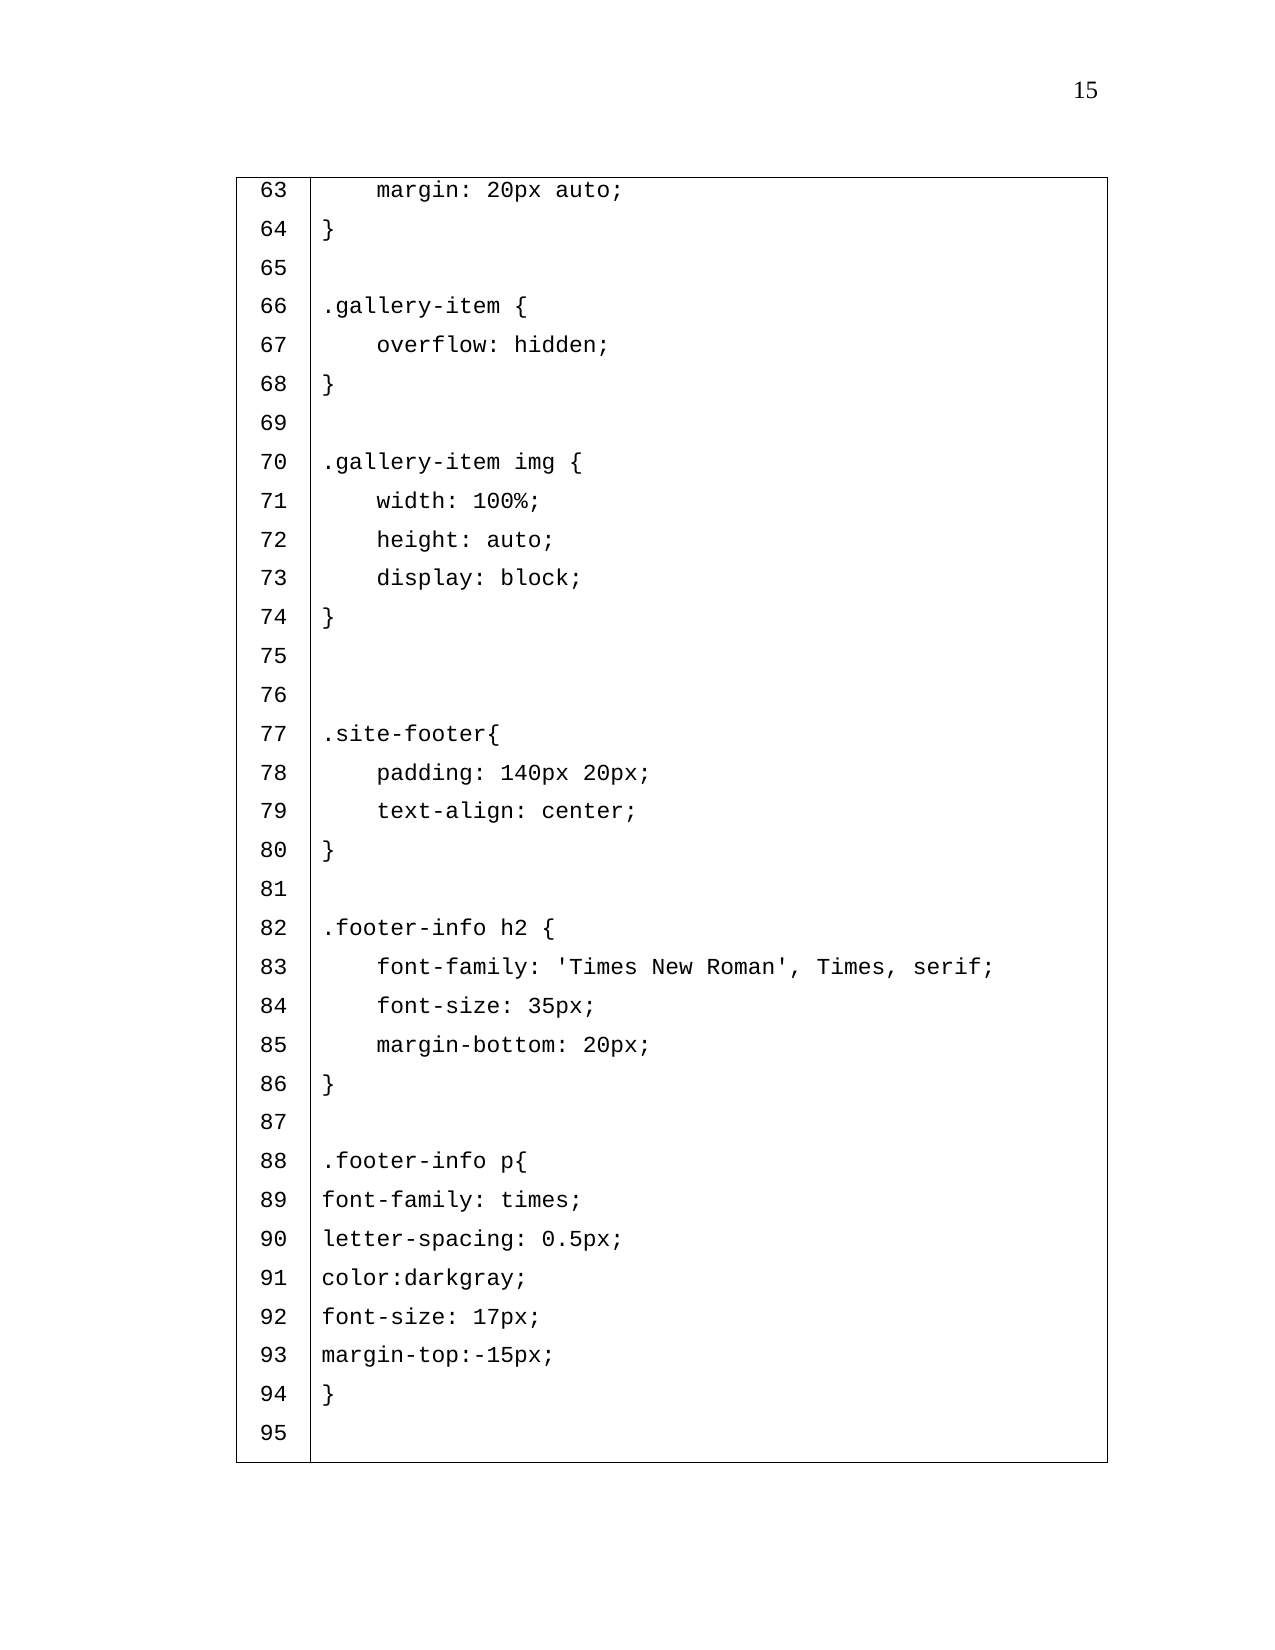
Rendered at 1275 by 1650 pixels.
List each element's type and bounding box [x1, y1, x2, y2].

table_header [311, 178, 1107, 1462]
table_header [237, 178, 310, 1462]
